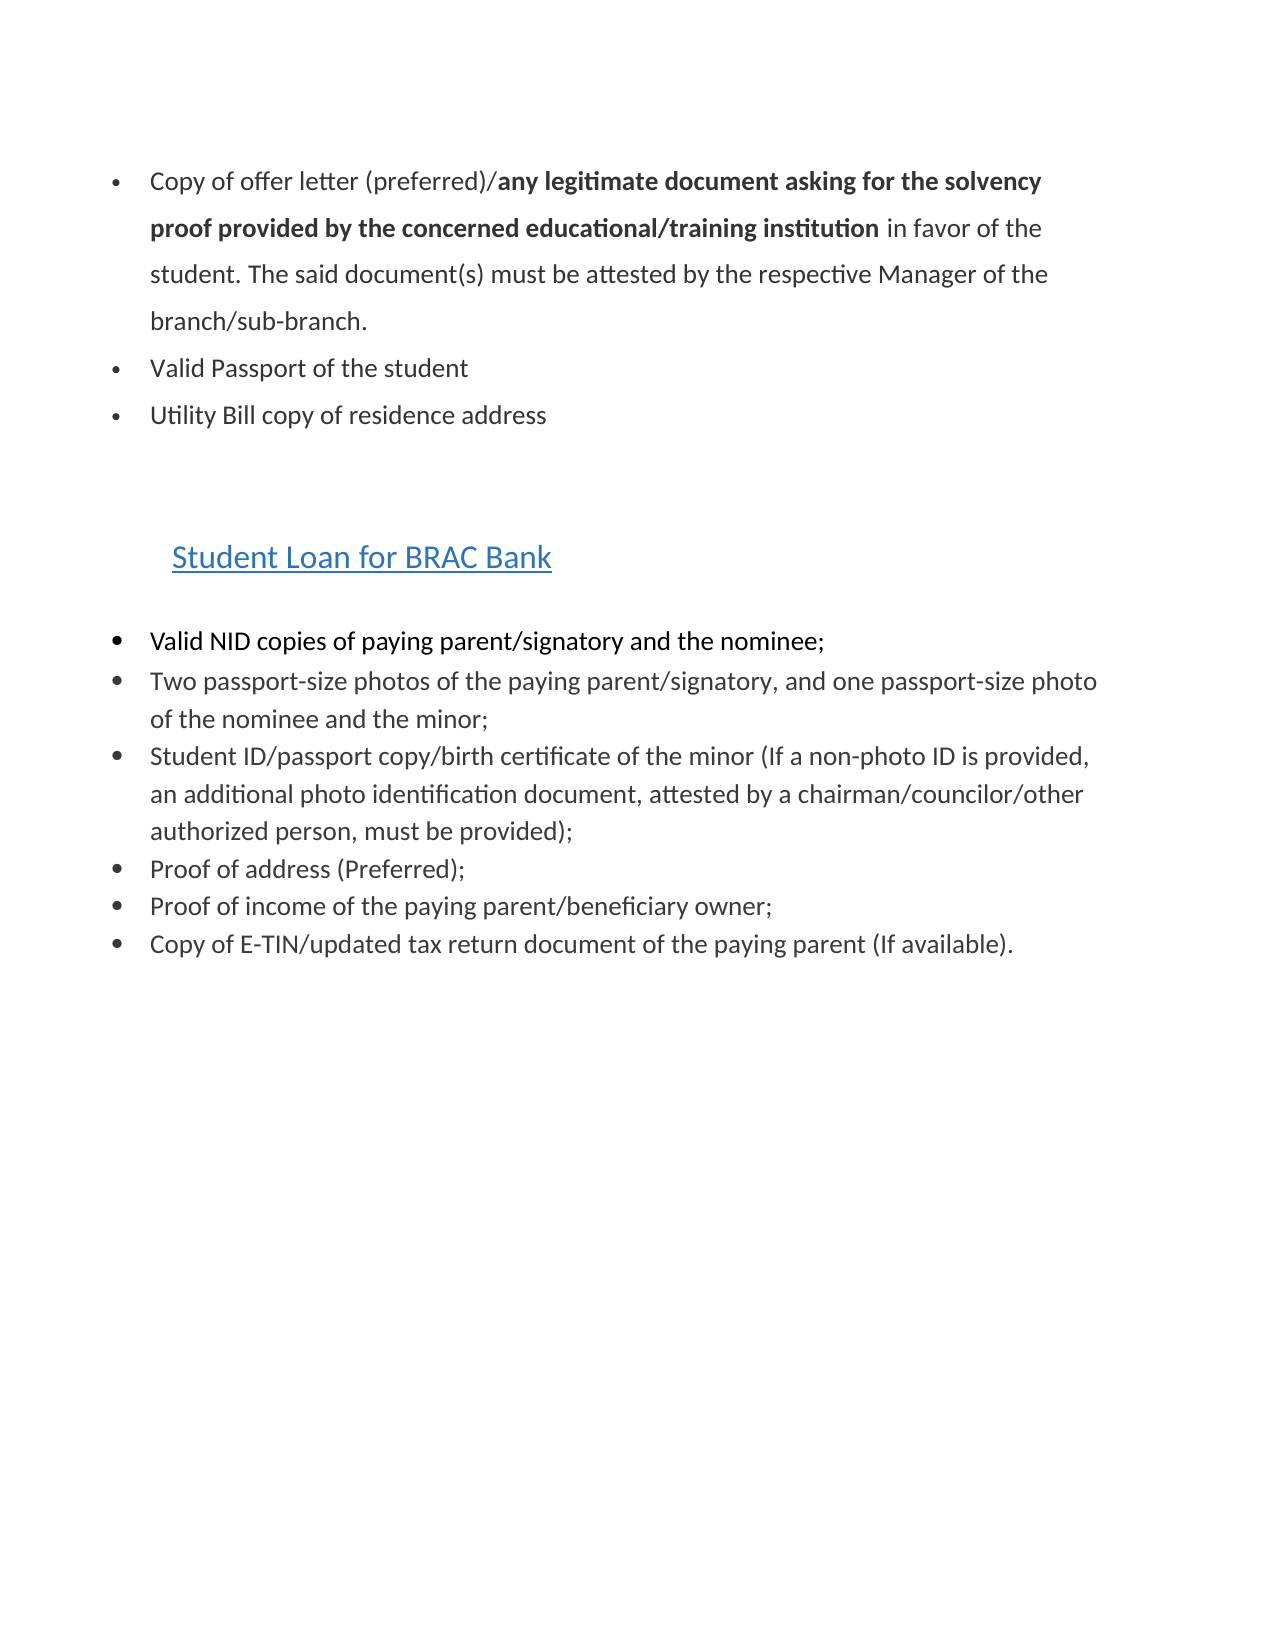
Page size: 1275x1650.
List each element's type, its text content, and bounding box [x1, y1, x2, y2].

list Copy of offer letter (preferred)/any legitimate document asking for the solvency proof provided by the concerned educational/training institution in favor of the student. The said document(s) must be attested by the respective Manager of the branch/sub-branch. [112, 150, 1104, 337]
list Valid Passport of the student [112, 337, 1104, 384]
list Two passport-size photos of the paying parent/signatory, and one passport-size photo of the nominee and the minor; [112, 660, 1104, 735]
list Proof of income of the paying parent/beneficiary owner; [112, 885, 1104, 922]
list Copy of E-TIN/updated tax return document of the paying parent (If available). [112, 922, 1104, 960]
list Utility Bill copy of residence address [112, 384, 1104, 431]
list Valid NID copies of paying parent/signatory and the nominee; [112, 624, 1104, 657]
list Proof of address (Preferred); [112, 847, 1104, 885]
text Student Loan for BRAC Bank [172, 536, 1104, 577]
list Student ID/passport copy/birth certificate of the minor (If a non-photo ID is provided, an additional photo identification document, attested by a chairman/councilor/other authorized person, must be provided); [112, 735, 1104, 847]
